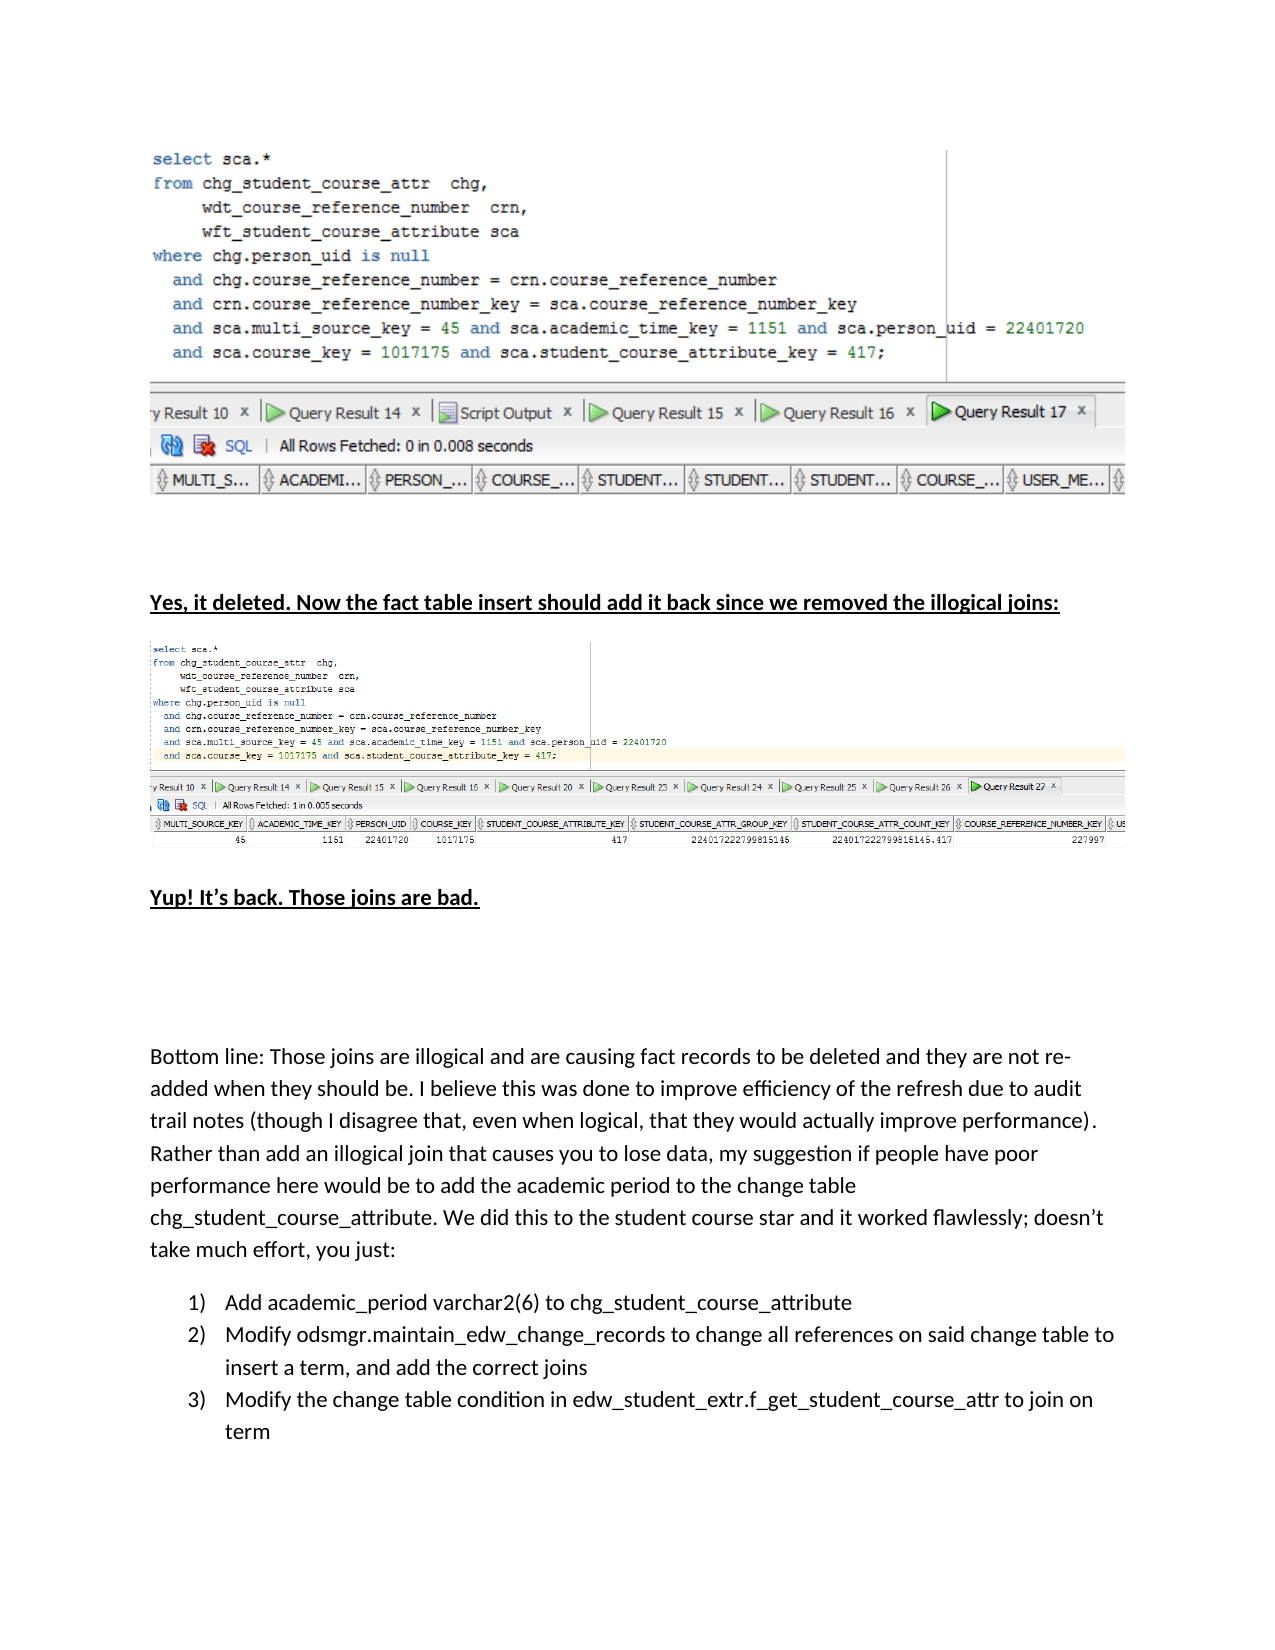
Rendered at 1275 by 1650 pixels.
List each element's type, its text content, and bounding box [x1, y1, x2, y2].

list Modify odsmgr.maintain_edw_change_records to change all references on said change table to insert a term, and add the correct joins [187, 1320, 1125, 1381]
picture [150, 641, 1125, 858]
text Yes, it deleted. Now the fact table insert should add it back since we removed the illogical joins: [150, 588, 1125, 616]
text Bottom line: Those joins are illogical and are causing fact records to be deleted and they are not re-added when they should be. I believe this was done to improve efficiency of the refresh due to audit trail notes (though I disagree that, even when logical, that they would actually improve performance). Rather than add an illogical join that causes you to lose data, my suggestion if people have poor performance here would be to add the academic period to the change table chg_student_course_attribute. We did this to the student course star and it worked flawlessly; doesn’t take much effort, you just: [150, 1042, 1125, 1263]
picture [150, 150, 1125, 564]
list Add academic_period varchar2(6) to chg_student_course_attribute [187, 1288, 1125, 1316]
text Yup! It’s back. Those joins are bad. [150, 883, 1125, 911]
list Modify the change table condition in edw_student_extr.f_get_student_course_attr to join on term [187, 1385, 1125, 1445]
